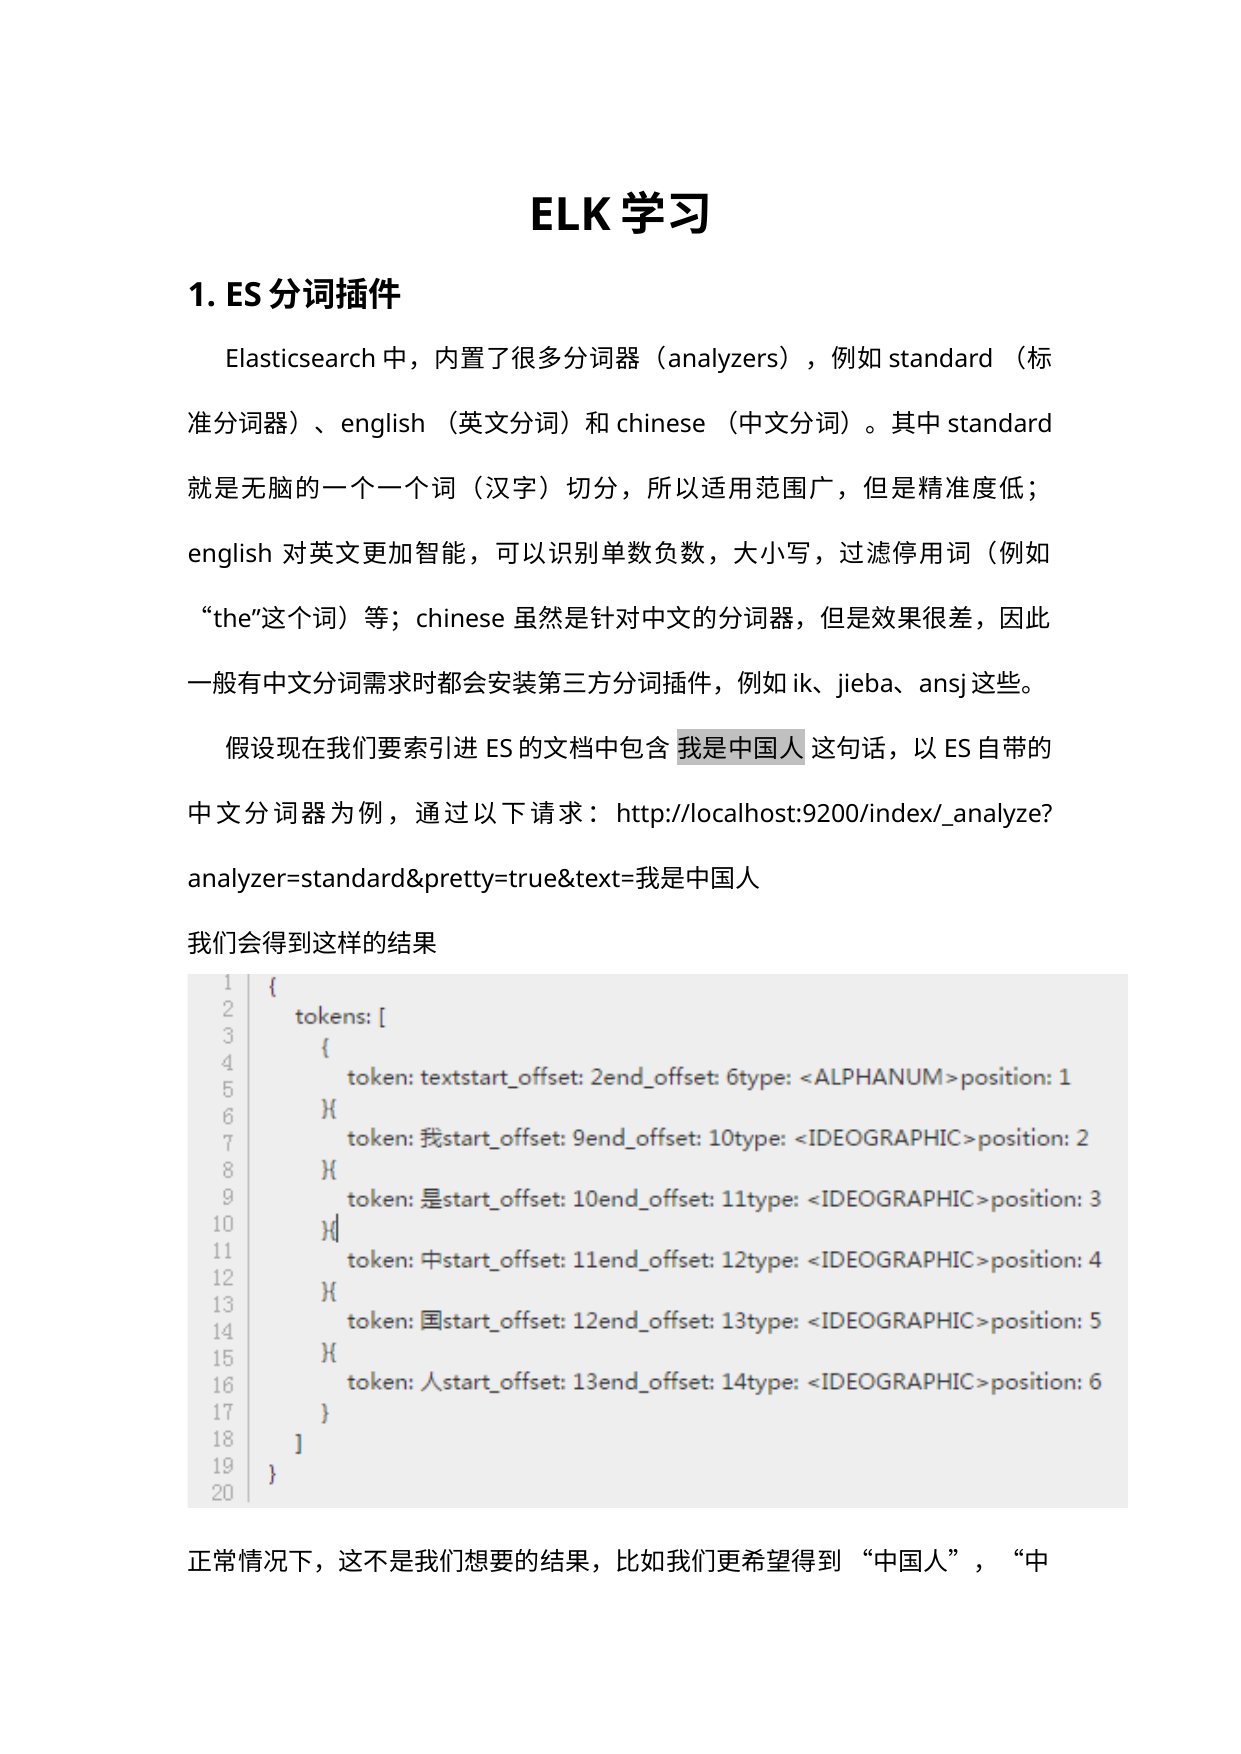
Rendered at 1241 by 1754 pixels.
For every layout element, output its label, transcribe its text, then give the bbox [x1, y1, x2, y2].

text 我们会得到这样的结果 [187, 909, 1053, 974]
text ELK学习 [187, 162, 1053, 259]
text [187, 1527, 1053, 1592]
list ES分词插件 [187, 259, 1053, 324]
text Elasticsearch中，内置了很多分词器（analyzers），例如standard （标准分词器）、english （英文分词）和chinese （中文分词）。其中standard 就是无脑的一个一个词（汉字）切分，所以适用范围广，但是精准度低；english 对英文更加智能，可以识别单数负数，大小写，过滤停用词（例如“the”这个词）等；chinese 虽然是针对中文的分词器，但是效果很差，因此一般有中文分词需求时都会安装第三方分词插件，例如ik、jieba、ansj这些。 [187, 324, 1053, 714]
picture [187, 974, 1129, 1508]
text 假设现在我们要索引进ES的文档中包含 我是中国人 这句话，以ES自带的中文分词器为例，通过以下请求：http://localhost:9200/index/_analyze?analyzer=standard&pretty=true&text=我是中国人 [187, 714, 1053, 909]
